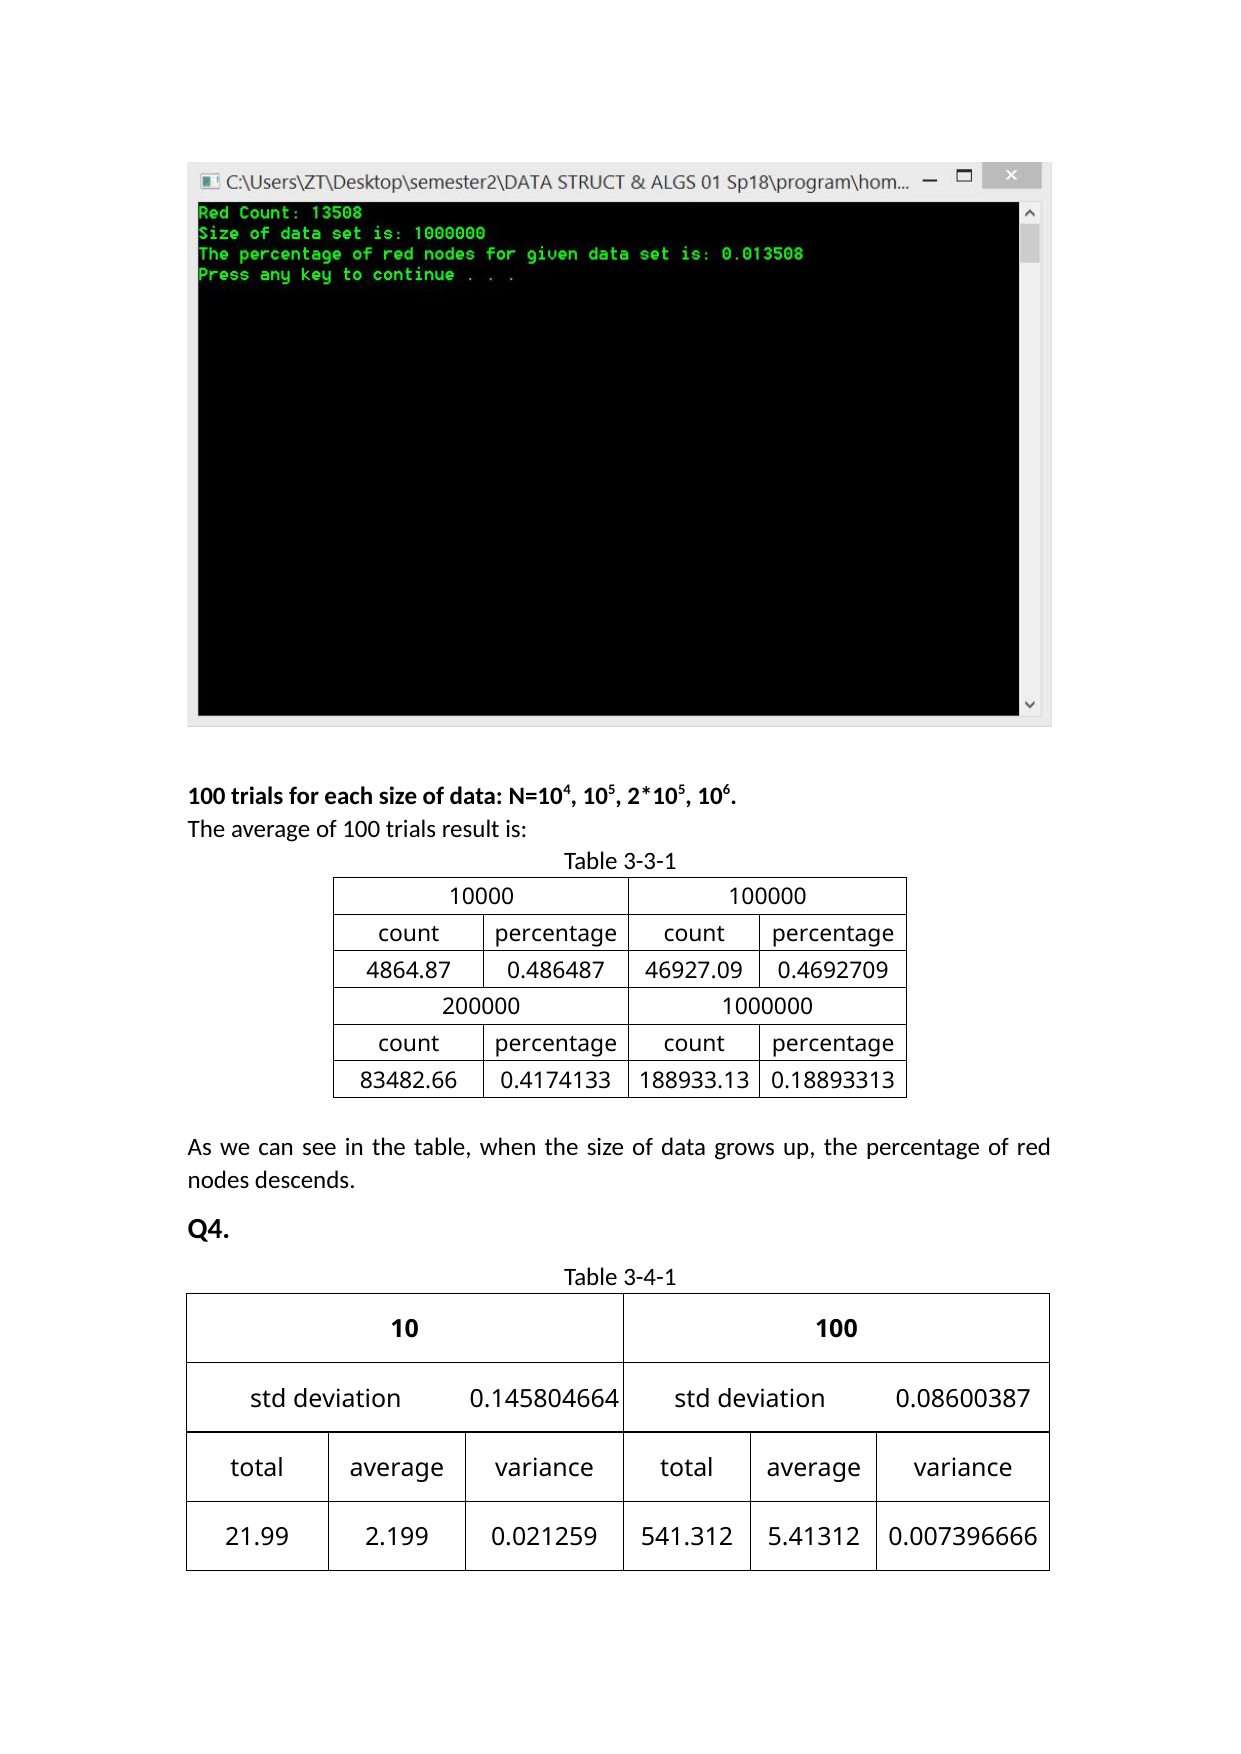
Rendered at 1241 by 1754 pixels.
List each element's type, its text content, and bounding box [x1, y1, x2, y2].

table_cell variance [877, 1433, 1049, 1501]
table_cell percentage [484, 1025, 628, 1060]
table_cell 0.145804664 [465, 1363, 623, 1431]
list 100 trials for each size of data: N=104, 105, 2*105, 106. [187, 779, 1053, 812]
table_cell 541.312 [624, 1502, 750, 1570]
list Table 3-3-1 [187, 844, 1053, 877]
table_cell 2.199 [329, 1502, 465, 1570]
table_cell count [629, 915, 759, 950]
table_cell 200000 [334, 988, 628, 1024]
table_cell std deviation [187, 1363, 465, 1431]
table_cell 46927.09 [629, 951, 759, 987]
table_cell average [329, 1433, 465, 1501]
table_cell 0.18893313 [760, 1061, 906, 1097]
table_cell percentage [760, 1025, 906, 1060]
table_cell 188933.13 [629, 1061, 759, 1097]
table_header 100000 [629, 878, 906, 914]
table_cell 83482.66 [334, 1061, 483, 1097]
table_cell count [334, 1025, 483, 1060]
list Table 3-4-1 [187, 1261, 1053, 1293]
table_header 10000 [334, 878, 628, 914]
table_header 100 [624, 1294, 1049, 1362]
list The average of 100 trials result is: [187, 812, 1053, 844]
table_cell 21.99 [187, 1502, 328, 1570]
table_cell 0.4174133 [484, 1061, 628, 1097]
table_cell 1000000 [629, 988, 906, 1024]
picture [187, 162, 1052, 727]
table_cell 0.021259 [466, 1502, 623, 1570]
table_cell average [751, 1433, 876, 1501]
table_cell count [334, 915, 483, 950]
table_cell 4864.87 [334, 951, 483, 987]
table_cell std deviation [624, 1363, 877, 1431]
table_cell variance [466, 1433, 623, 1501]
list As we can see in the table, when the size of data grows up, the percentage of red nodes descends. [187, 1131, 1053, 1196]
table_cell percentage [484, 915, 628, 950]
table_cell count [629, 1025, 759, 1060]
table_cell 0.486487 [484, 951, 628, 987]
list Q4. [187, 1196, 1053, 1261]
table_cell percentage [760, 915, 906, 950]
table_cell 0.007396666 [877, 1502, 1049, 1570]
table_cell 0.4692709 [760, 951, 906, 987]
table_cell 5.41312 [751, 1502, 876, 1570]
table_cell total [624, 1433, 750, 1501]
table_header 10 [187, 1294, 623, 1362]
table_cell total [187, 1433, 328, 1501]
table_cell 0.08600387 [877, 1363, 1049, 1431]
